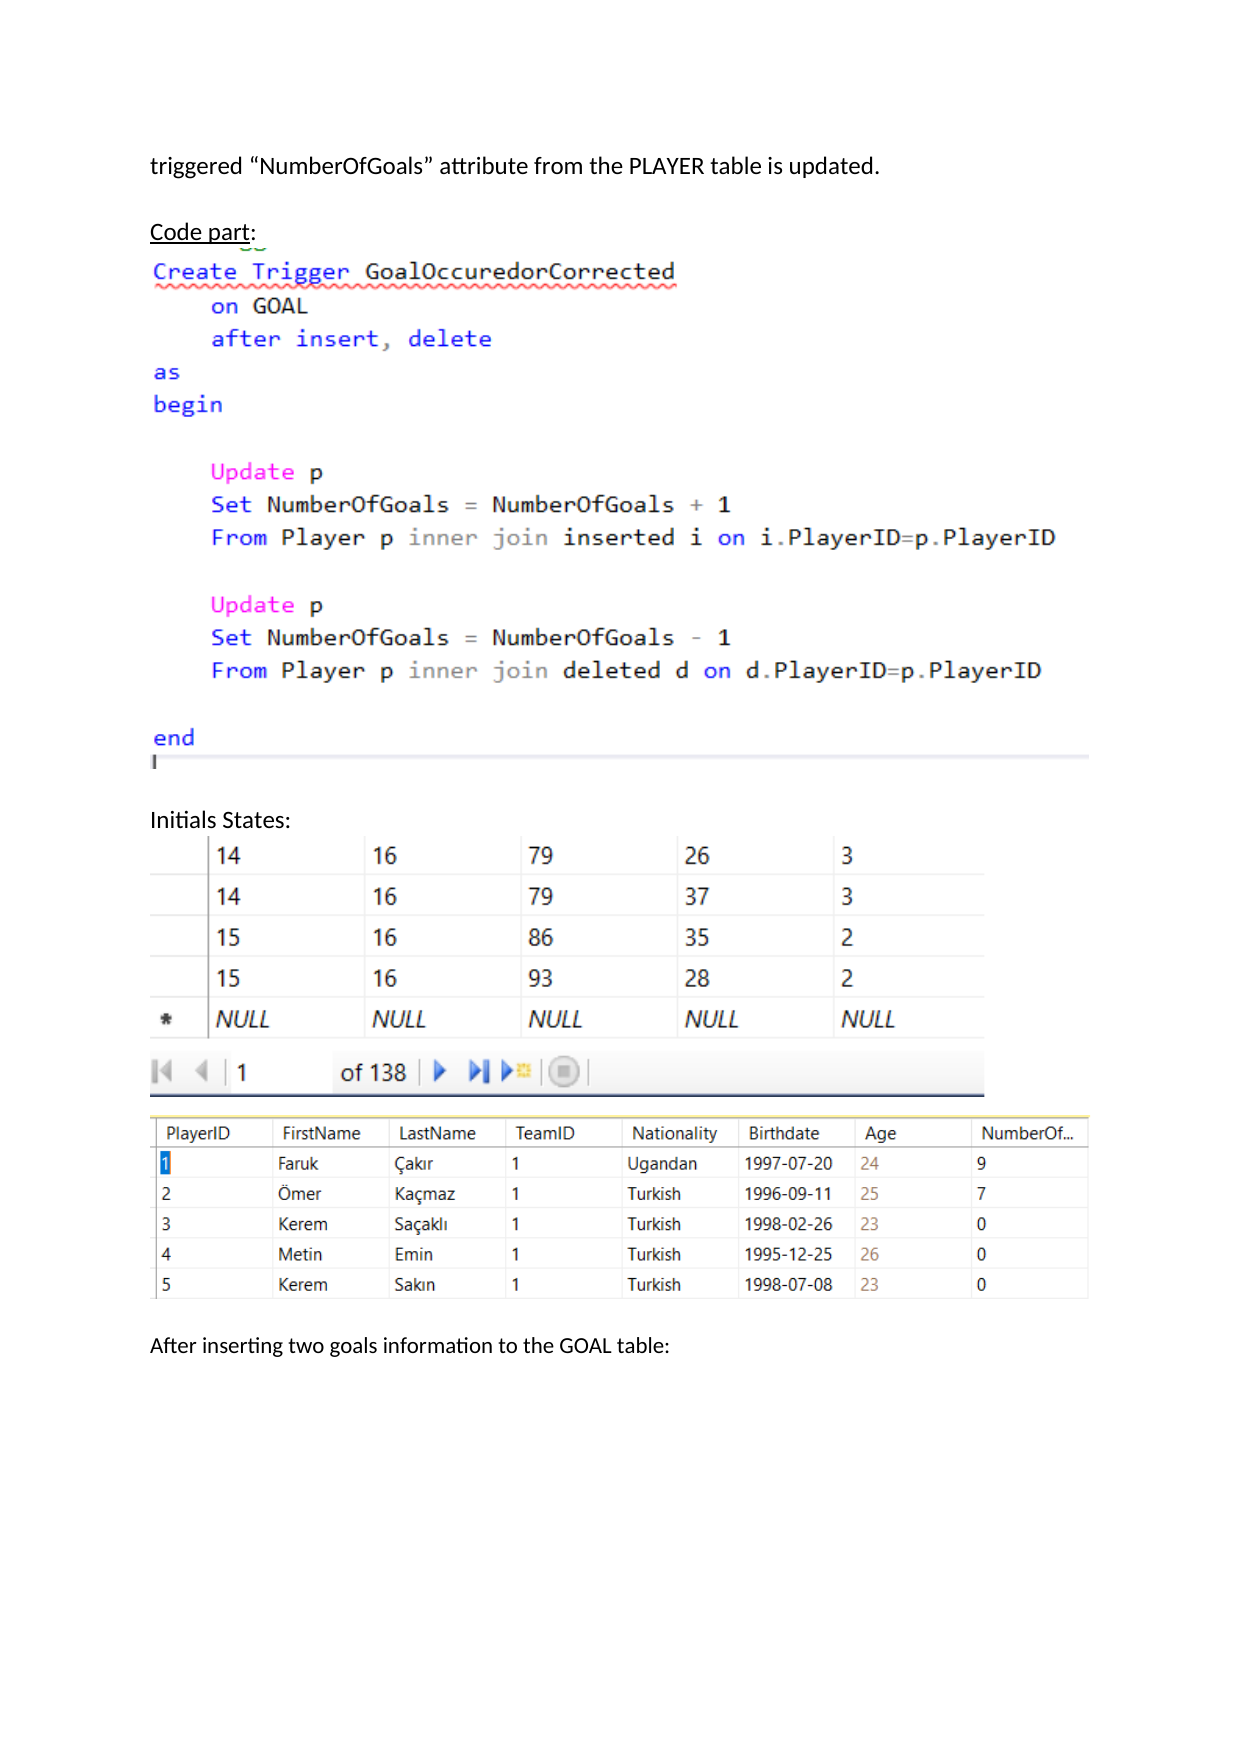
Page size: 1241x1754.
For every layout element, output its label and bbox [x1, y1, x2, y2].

picture [150, 836, 985, 1097]
picture [150, 248, 1089, 769]
picture [150, 1115, 1091, 1299]
text [150, 150, 1090, 1096]
text [150, 1299, 1090, 1359]
